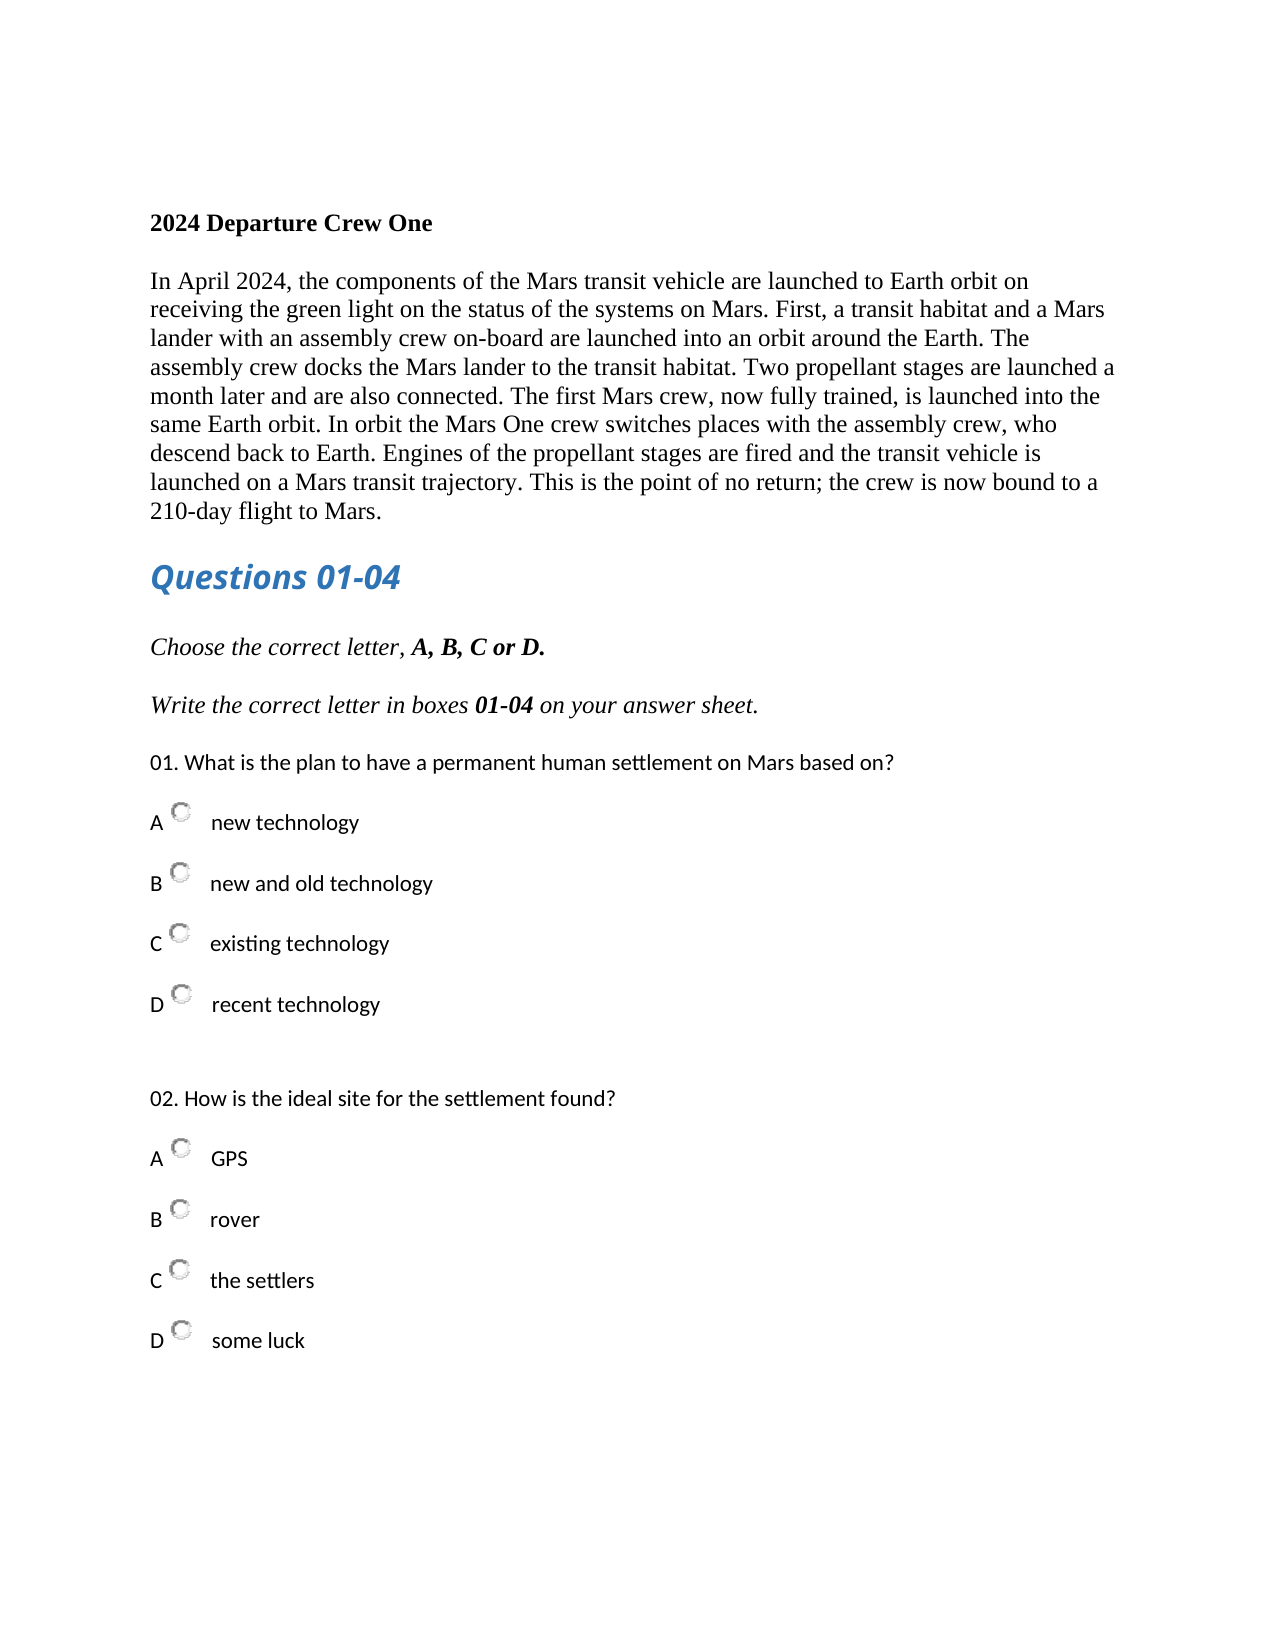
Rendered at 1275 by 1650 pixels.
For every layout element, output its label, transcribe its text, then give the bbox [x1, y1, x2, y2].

text B new and old technology [150, 855, 1125, 897]
text 2024 Departure Crew One [150, 208, 1125, 237]
text 02. How is the ideal site for the settlement found? [150, 1084, 1125, 1112]
text B rover [150, 1191, 1125, 1233]
subtitle Questions 01-04 [150, 554, 1125, 599]
text In April 2024, the components of the Mars transit vehicle are launched to Earth orbit on receiving the green light on the status of the systems on Mars. First, a transit habitat and a Mars lander with an assembly crew on-board are launched into an orbit around the Earth. The assembly crew docks the Mars lander to the transit habitat. Two propellant stages are launched a month later and are also connected. The first Mars crew, now fully trained, is launched into the same Earth orbit. In orbit the Mars One crew switches places with the assembly crew, who descend back to Earth. Engines of the propellant stages are fired and the transit vehicle is launched on a Mars transit trajectory. This is the point of no return; the crew is now bound to a 210-day flight to Mars. [150, 266, 1125, 524]
text Write the correct letter in boxes 01-04 on your answer sheet. [150, 690, 1125, 718]
text D some luck [150, 1313, 1125, 1354]
text Choose the correct letter, A, B, C or D. [150, 632, 1125, 661]
text 01. What is the plan to have a permanent human settlement on Mars based on? [150, 748, 1125, 776]
text C the settlers [150, 1252, 1125, 1294]
text A new technology [150, 794, 1125, 836]
text D recent technology [150, 976, 1125, 1018]
text A GPS [150, 1131, 1125, 1173]
text C existing technology [150, 916, 1125, 958]
